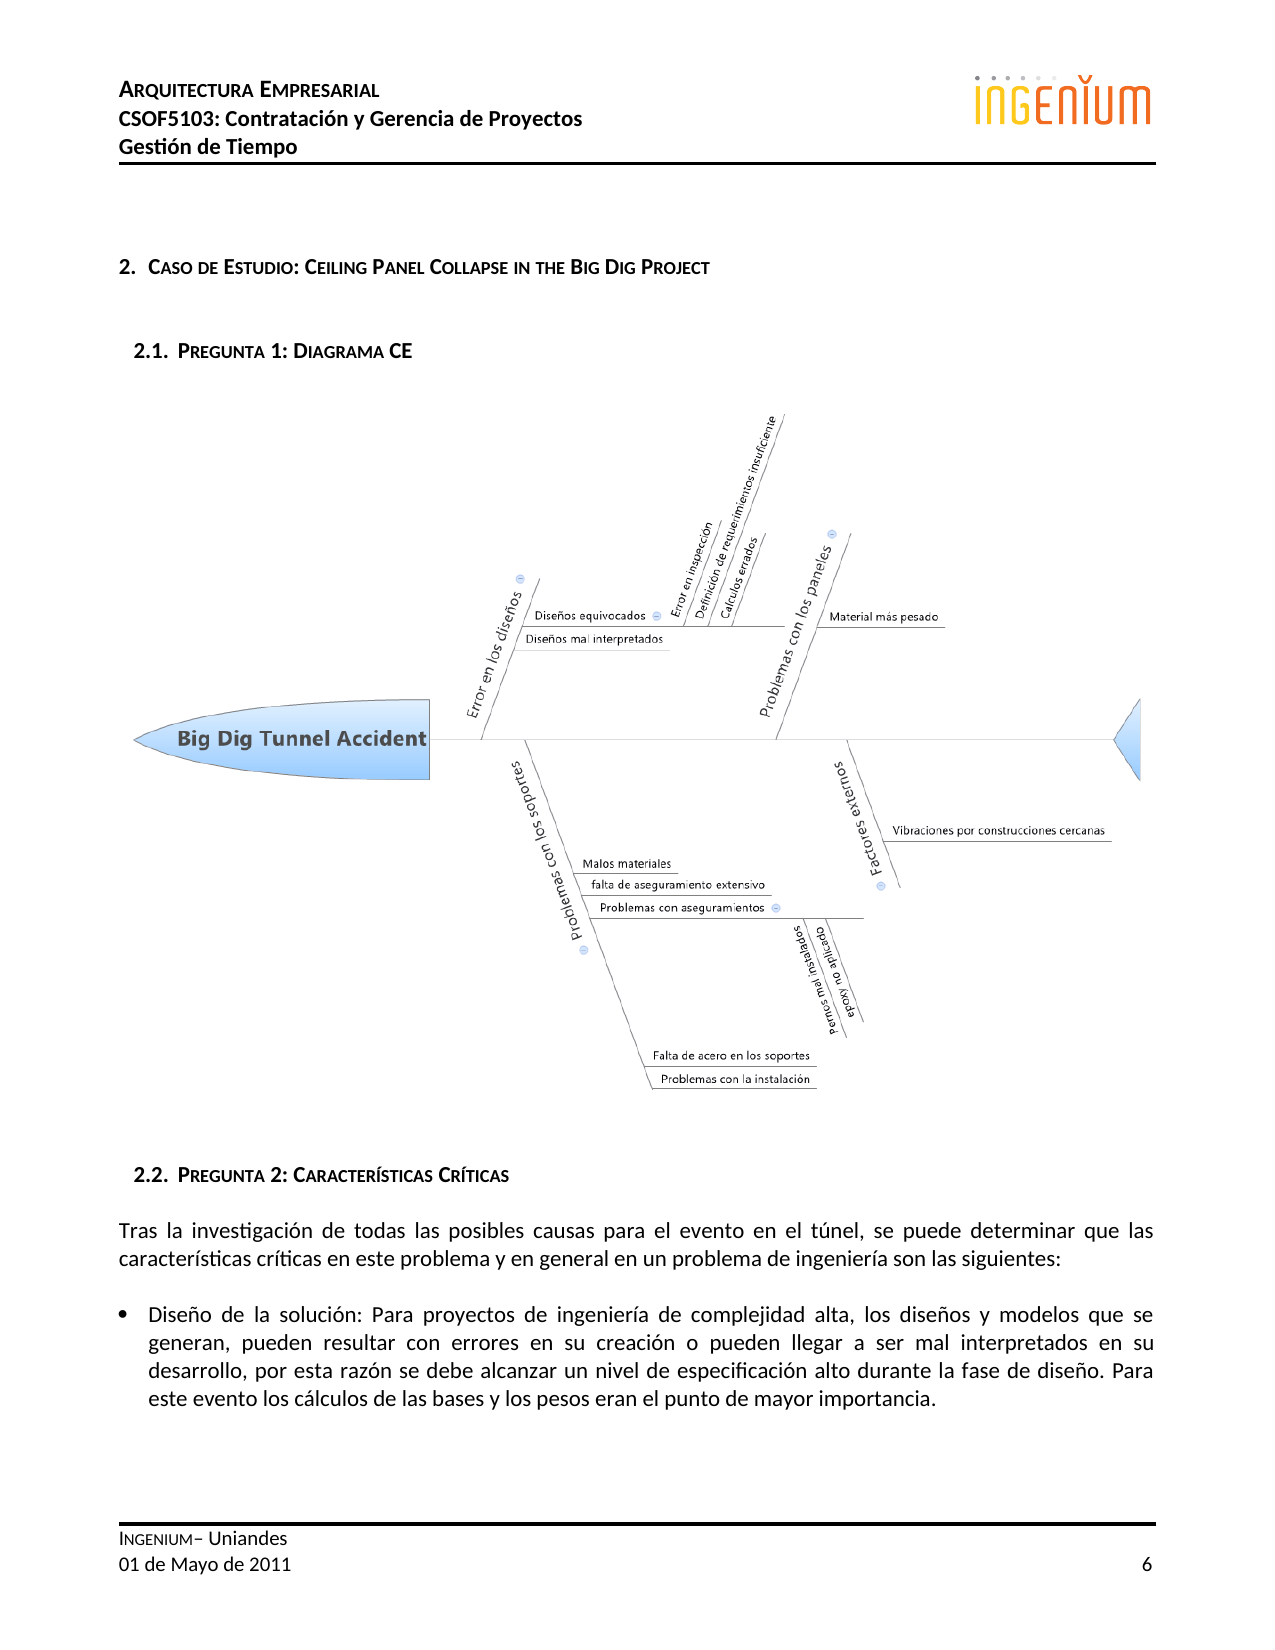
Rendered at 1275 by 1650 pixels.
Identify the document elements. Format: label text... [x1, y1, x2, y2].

text Tras la investigación de todas las posibles causas para el evento en el túnel, se puede determinar que las características críticas en este problema y en general en un problema de ingeniería son las siguientes: [118, 1216, 1156, 1272]
list Pregunta 1: Diagrama CE [133, 336, 1156, 364]
list Pregunta 2: Características Críticas [133, 1160, 1156, 1188]
picture [118, 392, 1157, 1104]
list Caso de Estudio: Ceiling Panel Collapse in the Big Dig Project [118, 252, 1156, 280]
list Diseño de la solución: Para proyectos de ingeniería de complejidad alta, los diseños y modelos que se generan, pueden resultar con errores en su creación o pueden llegar a ser mal interpretados en su desarrollo, por esta razón se debe alcanzar un nivel de especificación alto durante la fase de diseño. Para este evento los cálculos de las bases y los pesos eran el punto de mayor importancia. [118, 1300, 1156, 1412]
picture [975, 75, 1157, 136]
